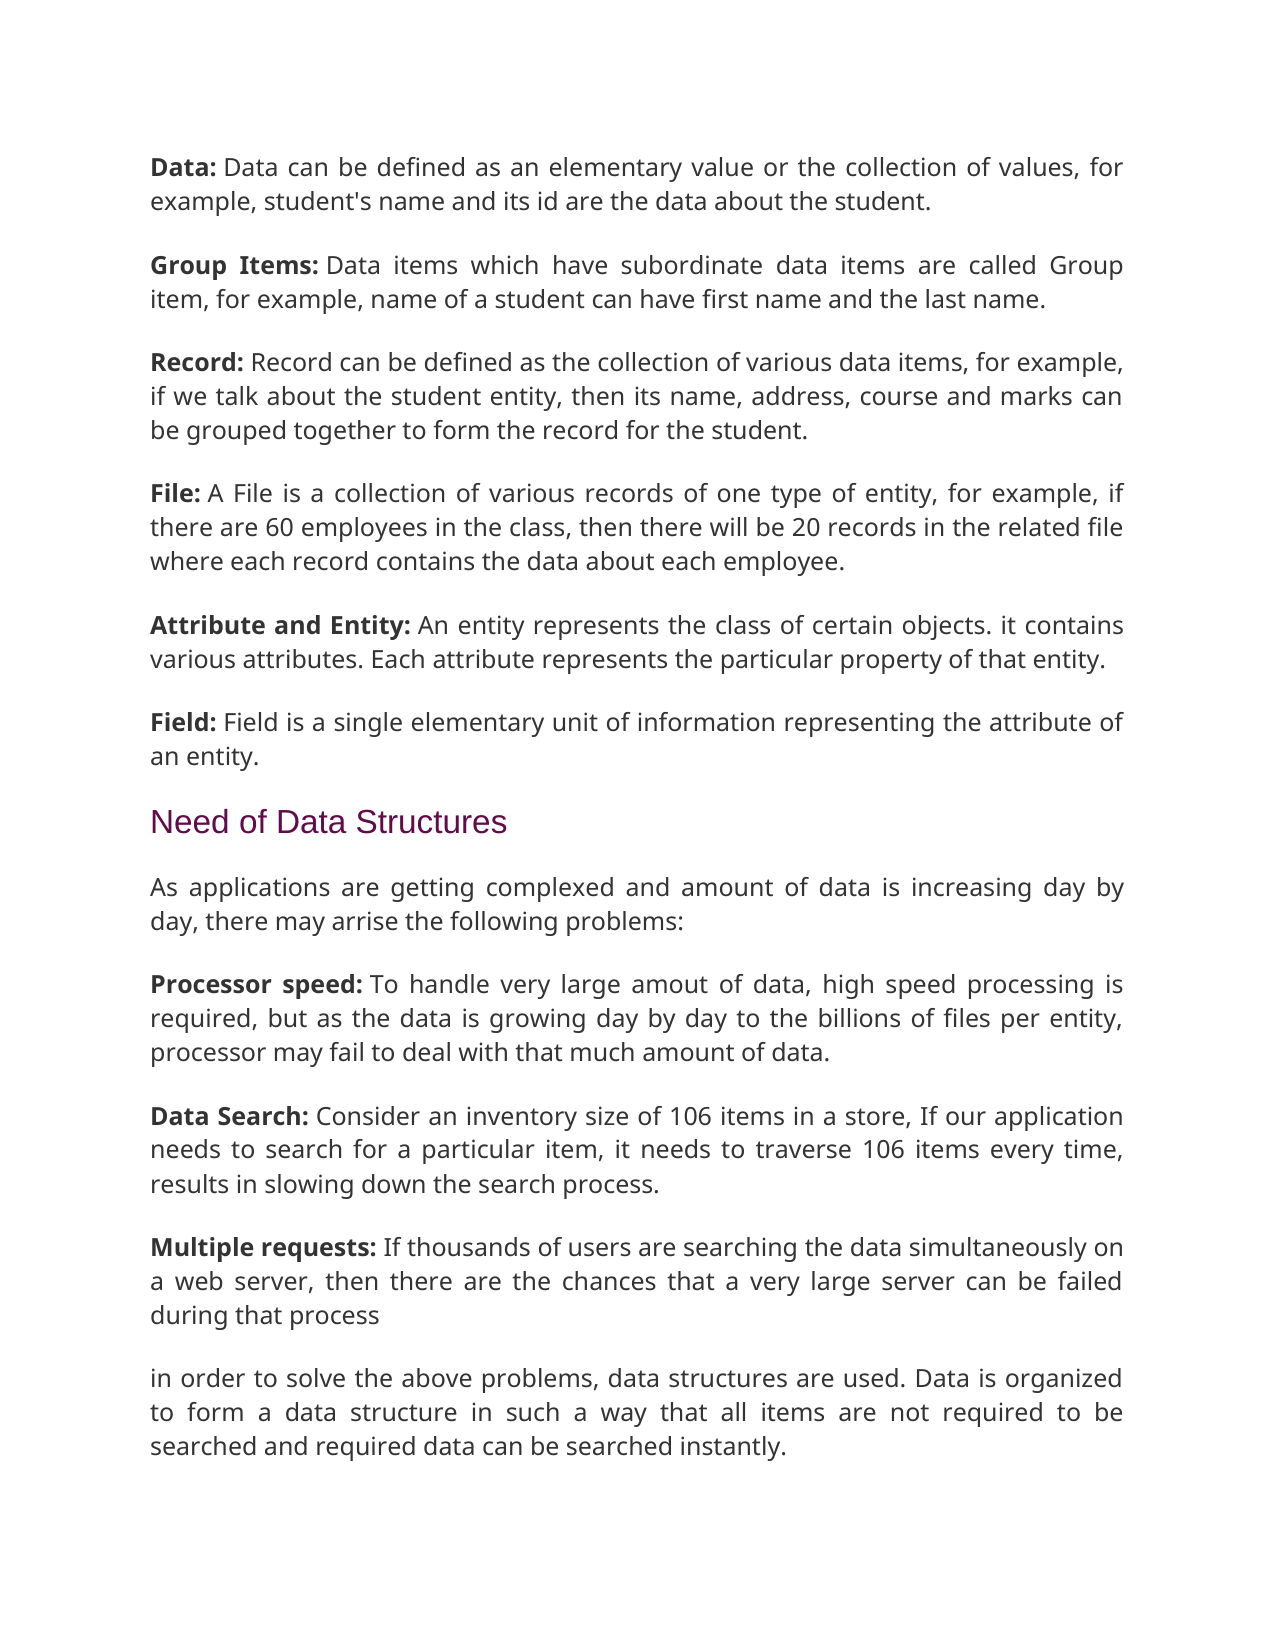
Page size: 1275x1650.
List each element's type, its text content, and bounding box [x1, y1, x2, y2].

text Data: Data can be defined as an elementary value or the collection of values, for example, student's name and its id are the data about the student. [150, 150, 1125, 218]
subtitle Need of Data Structures [150, 802, 1125, 840]
text Data Search: Consider an inventory size of 106 items in a store, If our application needs to search for a particular item, it needs to traverse 106 items every time, results in slowing down the search process. [150, 1098, 1125, 1200]
text Processor speed: To handle very large amout of data, high speed processing is required, but as the data is growing day by day to the billions of files per entity, processor may fail to deal with that much amount of data. [150, 967, 1125, 1069]
text Field: Field is a single elementary unit of information representing the attribute of an entity. [150, 704, 1125, 773]
text Group Items: Data items which have subordinate data items are called Group item, for example, name of a student can have first name and the last name. [150, 247, 1125, 315]
text in order to solve the above problems, data structures are used. Data is organized to form a data structure in such a way that all items are not required to be searched and required data can be searched instantly. [150, 1361, 1125, 1463]
text File: A File is a collection of various records of one type of entity, for example, if there are 60 employees in the class, then there will be 20 records in the related file where each record contains the data about each employee. [150, 476, 1125, 578]
text Attribute and Entity: An entity represents the class of certain objects. it contains various attributes. Each attribute represents the particular property of that entity. [150, 607, 1125, 675]
text As applications are getting complexed and amount of data is increasing day by day, there may arrise the following problems: [150, 869, 1125, 938]
text Record: Record can be defined as the collection of various data items, for example, if we talk about the student entity, then its name, address, course and marks can be grouped together to form the record for the student. [150, 344, 1125, 447]
text Multiple requests: If thousands of users are searching the data simultaneously on a web server, then there are the chances that a very large server can be failed during that process [150, 1229, 1125, 1332]
